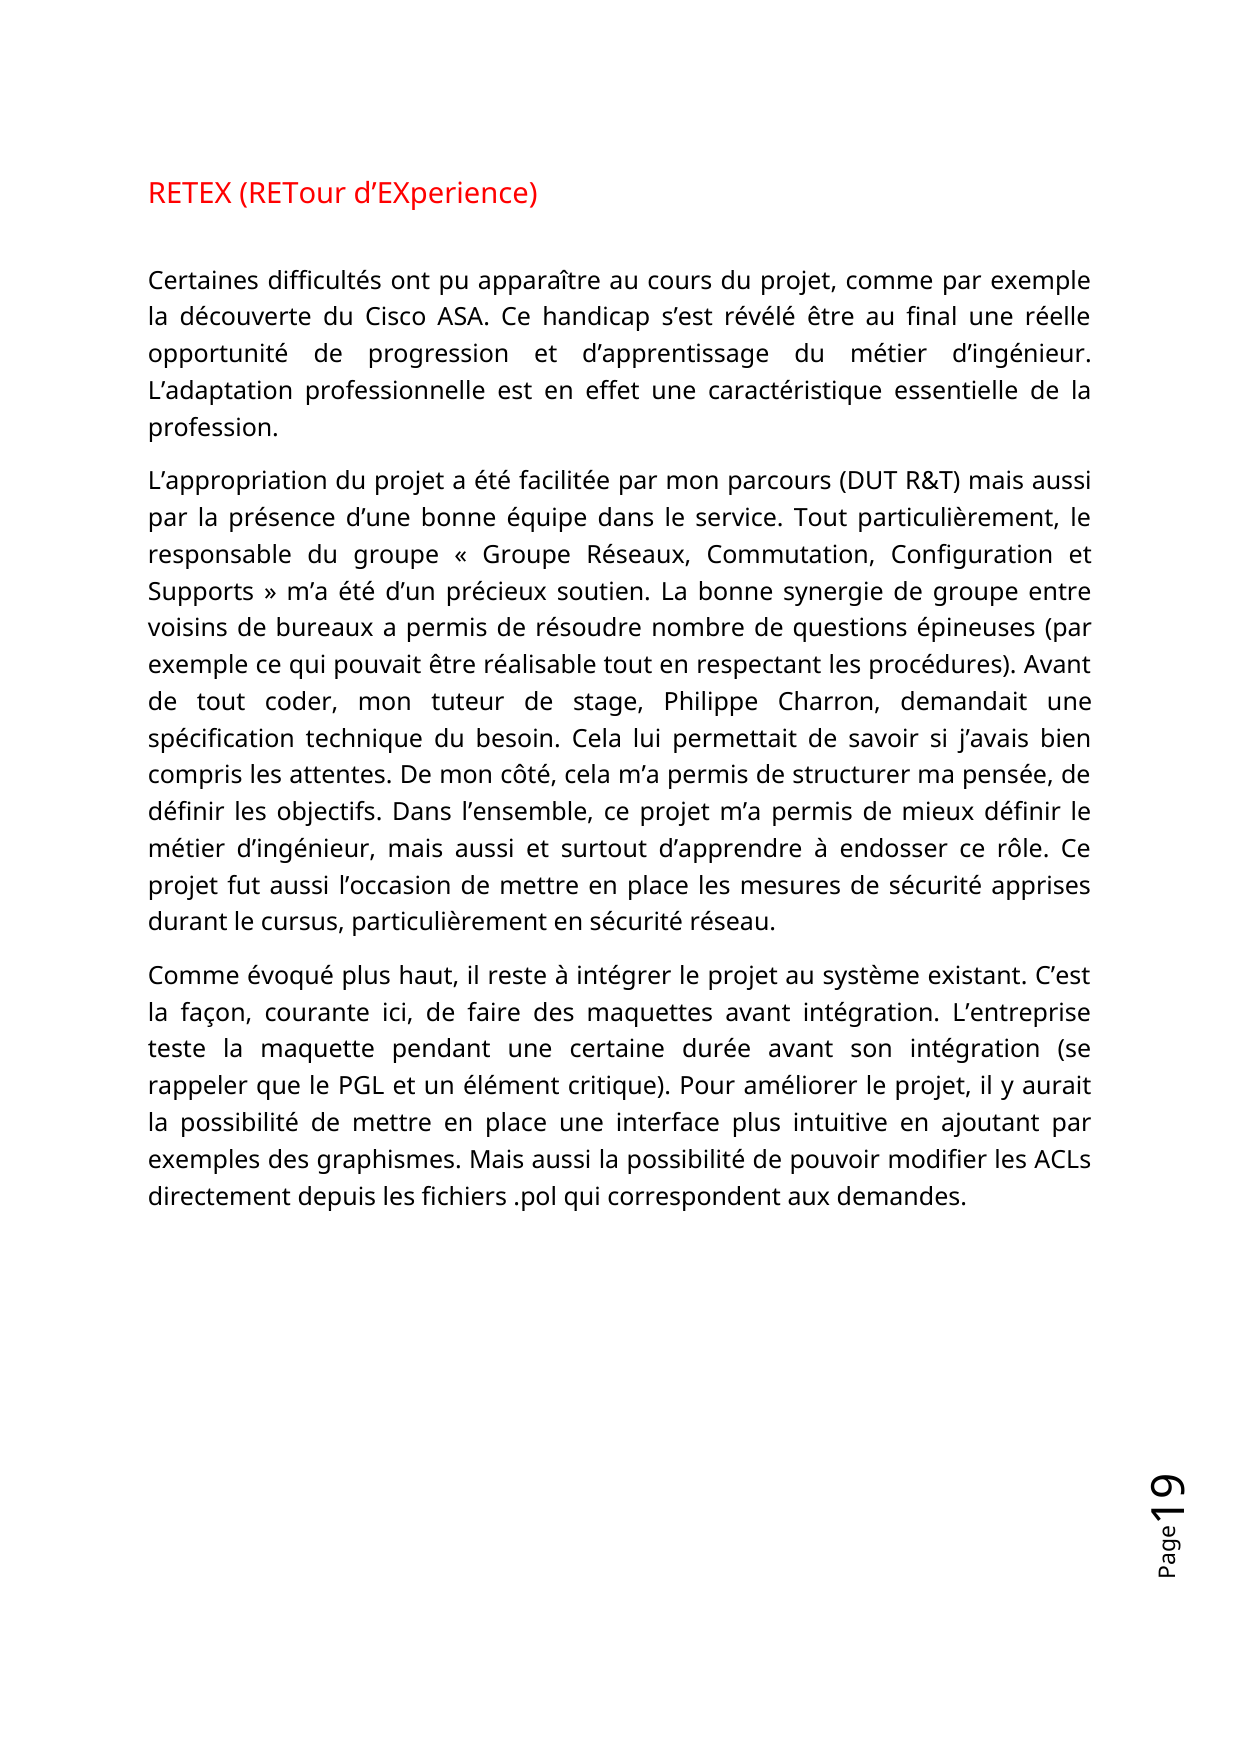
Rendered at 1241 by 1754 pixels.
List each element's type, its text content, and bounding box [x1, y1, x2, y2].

text L’appropriation du projet a été facilitée par mon parcours (DUT R&T) mais aussi par la présence d’une bonne équipe dans le service. Tout particulièrement, le responsable du groupe « Groupe Réseaux, Commutation, Configuration et Supports » m’a été d’un précieux soutien. La bonne synergie de groupe entre voisins de bureaux a permis de résoudre nombre de questions épineuses (par exemple ce qui pouvait être réalisable tout en respectant les procédures). Avant de tout coder, mon tuteur de stage, Philippe Charron, demandait une spécification technique du besoin. Cela lui permettait de savoir si j’avais bien compris les attentes. De mon côté, cela m’a permis de structurer ma pensée, de définir les objectifs. Dans l’ensemble, ce projet m’a permis de mieux définir le métier d’ingénieur, mais aussi et surtout d’apprendre à endosser ce rôle. Ce projet fut aussi l’occasion de mettre en place les mesures de sécurité apprises durant le cursus, particulièrement en sécurité réseau. [148, 463, 1093, 938]
text Comme évoqué plus haut, il reste à intégrer le projet au système existant. C’est la façon, courante ici, de faire des maquettes avant intégration. L’entreprise teste la maquette pendant une certaine durée avant son intégration (se rappeler que le PGL et un élément critique). Pour améliorer le projet, il y aurait la possibilité de mettre en place une interface plus intuitive en ajoutant par exemples des graphismes. Mais aussi la possibilité de pouvoir modifier les ACLs directement depuis les fichiers .pol qui correspondent aux demandes. [148, 957, 1093, 1212]
subtitle RETEX (RETour d’EXperience) [148, 173, 1093, 212]
text Certaines difficultés ont pu apparaître au cours du projet, comme par exemple la découverte du Cisco ASA. Ce handicap s’est révélé être au final une réelle opportunité de progression et d’apprentissage du métier d’ingénieur. L’adaptation professionnelle est en effet une caractéristique essentielle de la profession. [148, 262, 1093, 443]
